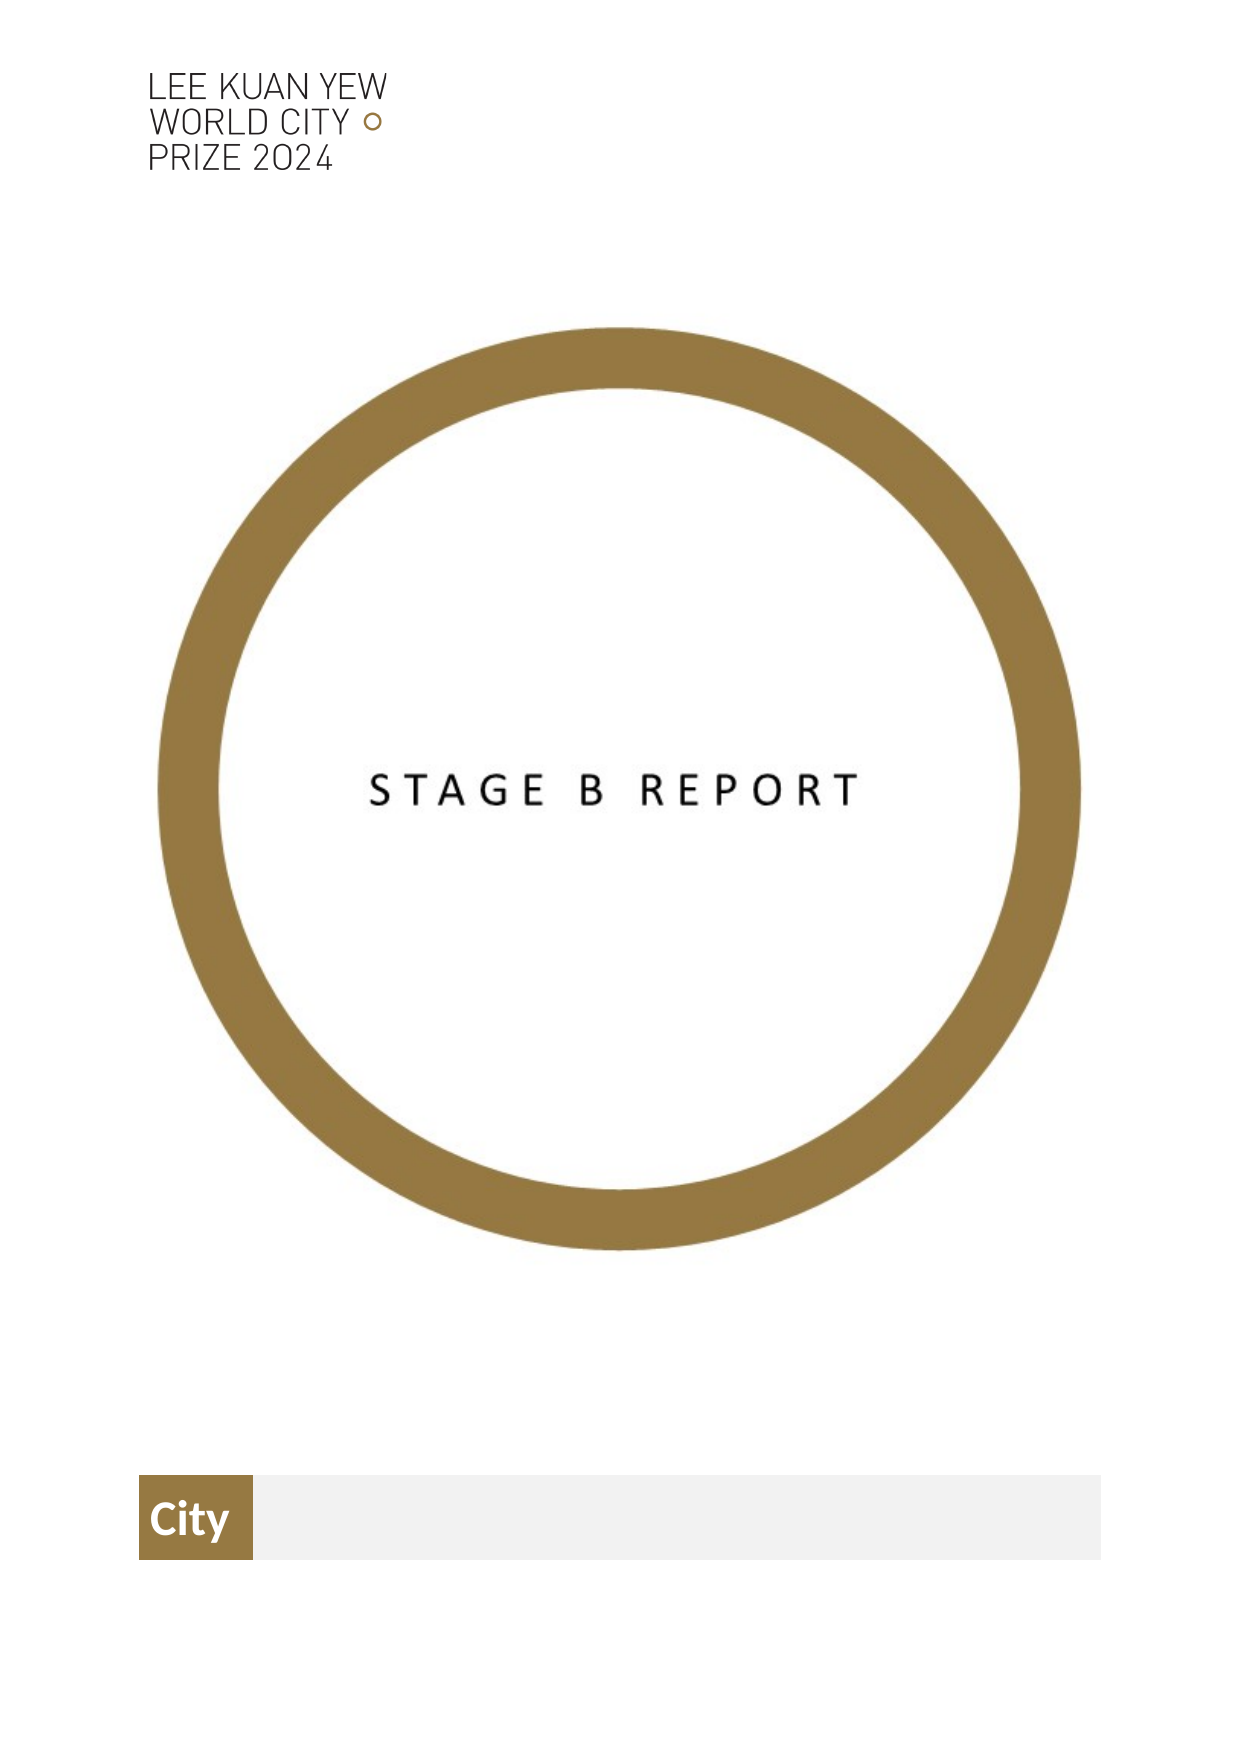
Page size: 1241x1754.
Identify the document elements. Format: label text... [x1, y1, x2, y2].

picture [150, 73, 387, 170]
table_header City [139, 1475, 253, 1560]
picture [150, 304, 1090, 1278]
table_header [253, 1475, 1101, 1560]
